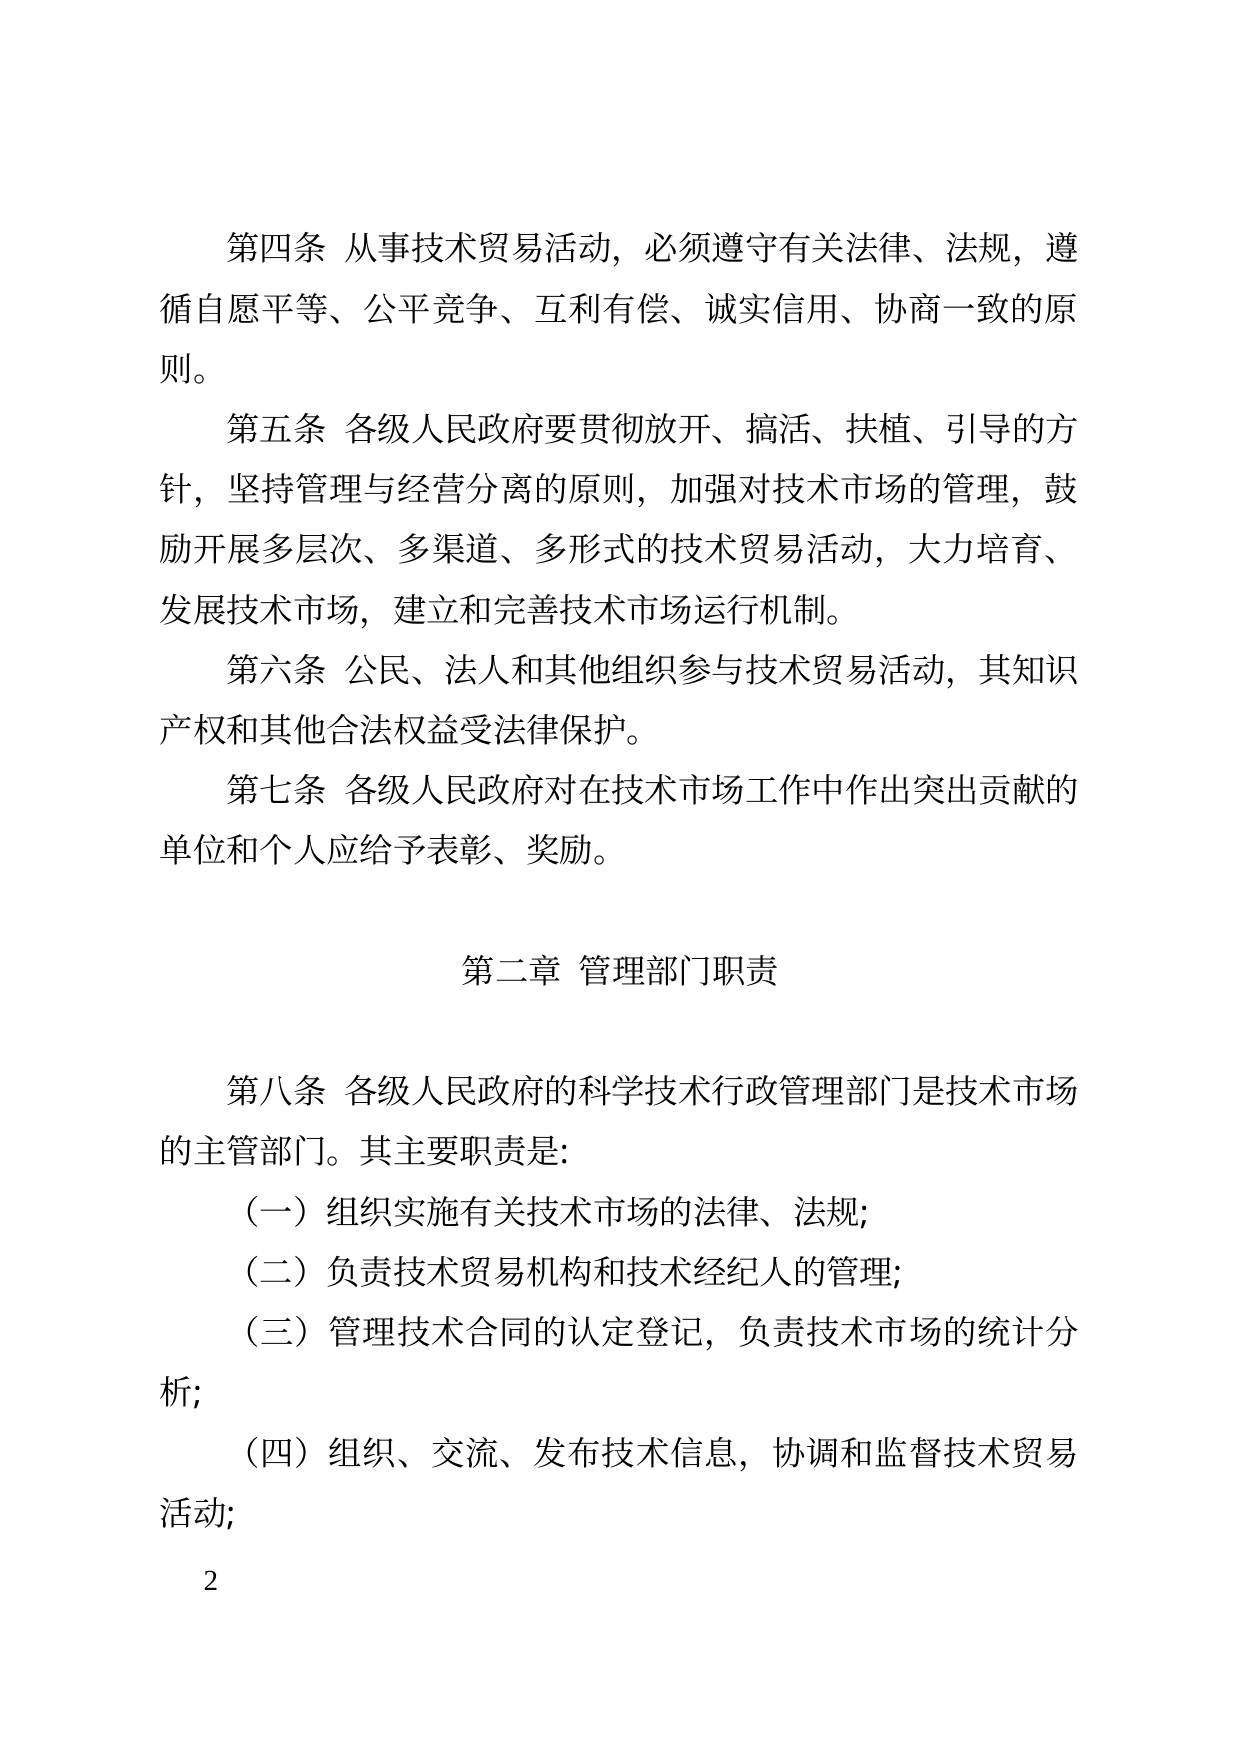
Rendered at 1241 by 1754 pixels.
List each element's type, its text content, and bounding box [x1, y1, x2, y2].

text 第四条 从事技术贸易活动，必须遵守有关法律、法规，遵循自愿平等、公平竞争、互利有偿、诚实信用、协商一致的原则。 [159, 213, 1081, 393]
text 第八条 各级人民政府的科学技术行政管理部门是技术市场的主管部门。其主要职责是: [159, 1056, 1081, 1176]
text （四）组织、交流、发布技术信息，协调和监督技术贸易活动; [159, 1417, 1081, 1537]
text 第七条 各级人民政府对在技术市场工作中作出突出贡献的单位和个人应给予表彰、奖励。 [159, 754, 1081, 875]
text （二）负责技术贸易机构和技术经纪人的管理; [159, 1236, 1081, 1296]
text 第二章 管理部门职责 [159, 935, 1081, 995]
text （三）管理技术合同的认定登记，负责技术市场的统计分析; [159, 1296, 1081, 1417]
text 第六条 公民、法人和其他组织参与技术贸易活动，其知识产权和其他合法权益受法律保护。 [159, 634, 1081, 754]
text （一）组织实施有关技术市场的法律、法规; [159, 1176, 1081, 1236]
text 第五条 各级人民政府要贯彻放开、搞活、扶植、引导的方针，坚持管理与经营分离的原则，加强对技术市场的管理，鼓励开展多层次、多渠道、多形式的技术贸易活动，大力培育、发展技术市场，建立和完善技术市场运行机制。 [159, 393, 1081, 634]
